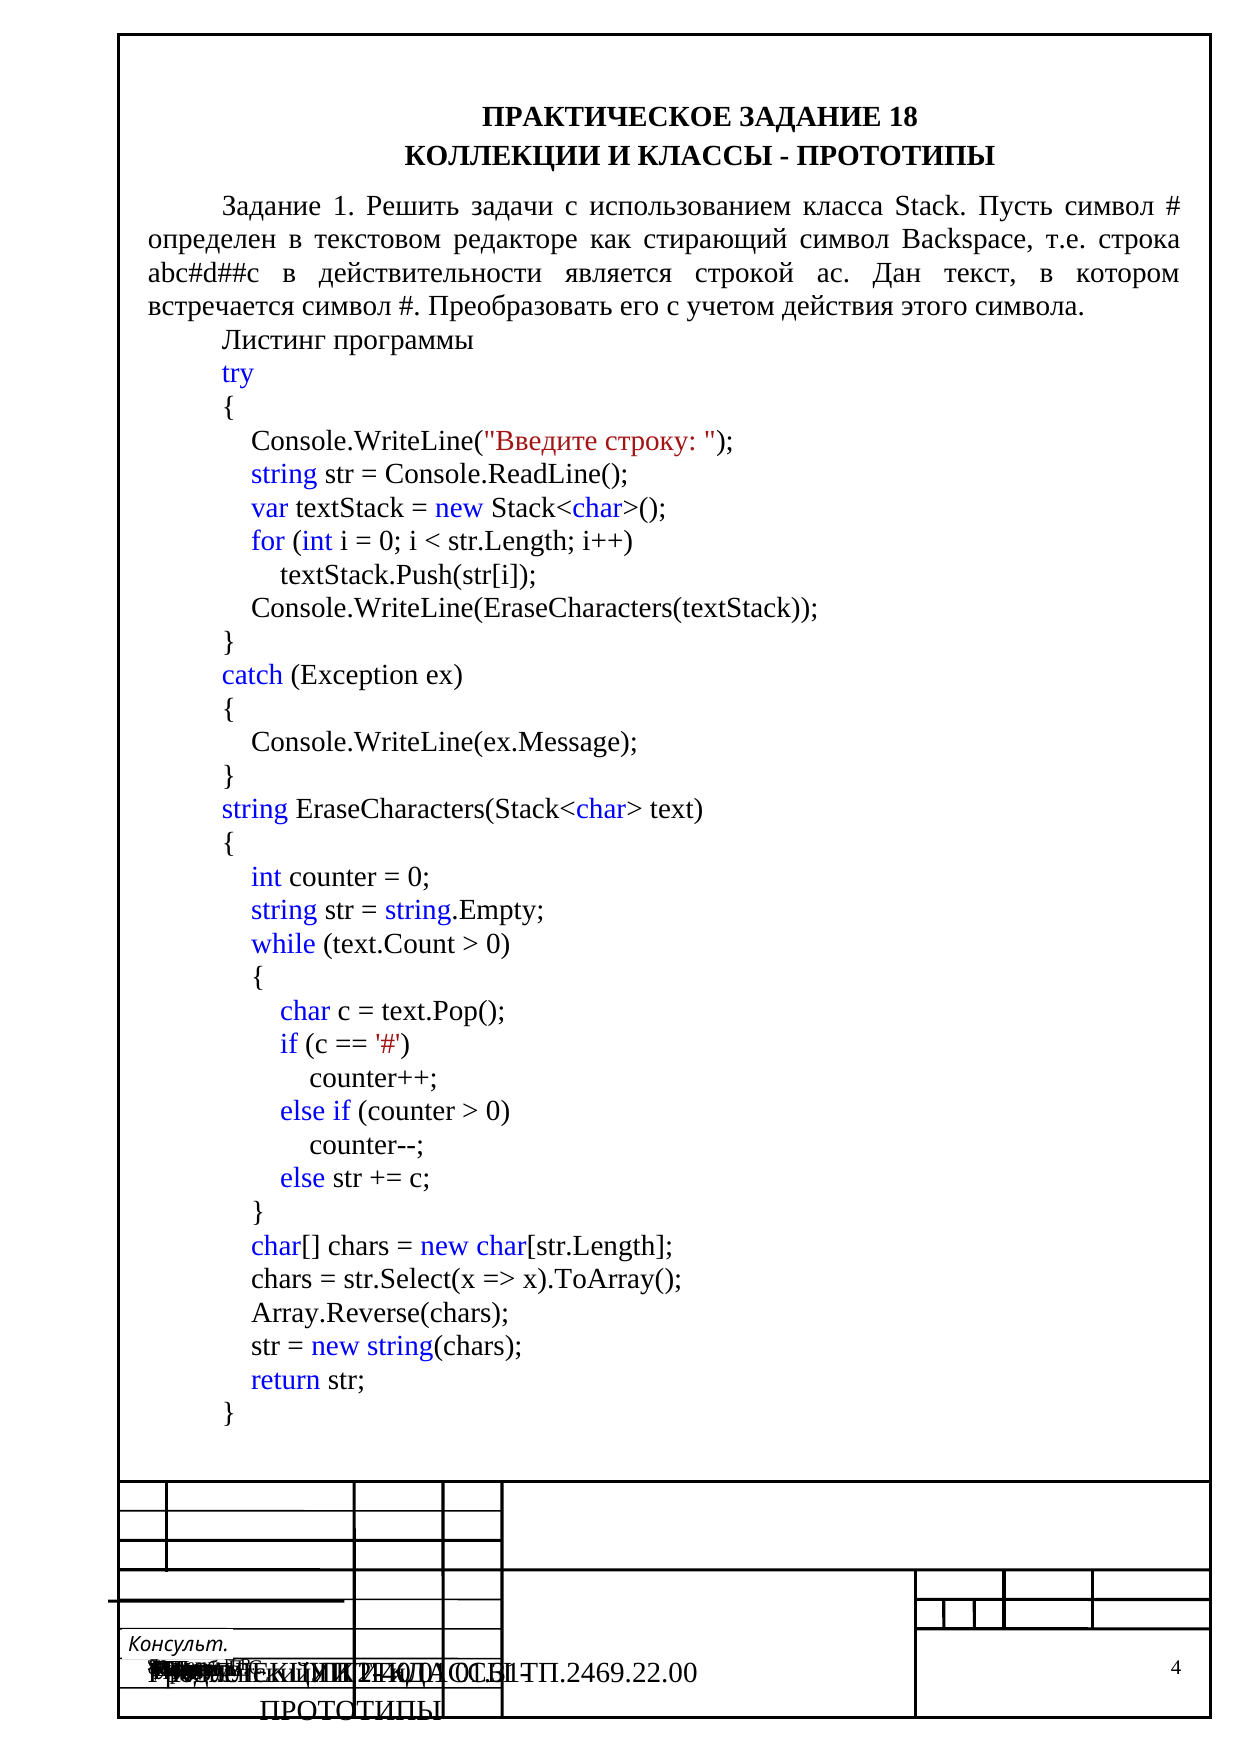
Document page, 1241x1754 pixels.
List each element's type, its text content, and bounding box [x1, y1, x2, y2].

text if (c == '#') [148, 1026, 1181, 1060]
text } [148, 758, 1181, 792]
text char[] chars = new char[str.Length]; [148, 1228, 1181, 1261]
text str = new string(chars); [148, 1328, 1181, 1362]
text counter--; [148, 1127, 1181, 1161]
text else str += c; [148, 1161, 1181, 1194]
text string str = Console.ReadLine(); [148, 456, 1181, 490]
text catch (Exception ex) [148, 657, 1181, 691]
text textStack.Push(str[i]); [148, 557, 1181, 590]
text ПРАКТИЧЕСКОЕ ЗАДАНИЕ 18 [148, 99, 1181, 133]
text { [148, 959, 1181, 993]
text Листинг программы [148, 322, 1181, 356]
text Задание 1. Решить задачи с использованием класса Stack. Пусть символ # определен в текстовом редакторе как стирающий символ Backspace, т.е. строка abc#d##c в действительности является строкой ac. Дан текст, в котором встречается символ #. Преобразовать его с учетом действия этого символа. [148, 188, 1181, 322]
text string str = string.Empty; [148, 892, 1181, 926]
text int counter = 0; [148, 859, 1181, 892]
text Console.WriteLine("Введите строку: "); [148, 423, 1181, 456]
text while (text.Count > 0) [148, 926, 1181, 959]
text counter++; [148, 1060, 1181, 1093]
text chars = str.Select(x => x).ToArray(); [148, 1261, 1181, 1295]
text КОЛЛЕКЦИИ И КЛАССЫ - ПРОТОТИПЫ [148, 138, 1181, 171]
text var textStack = new Stack<char>(); [148, 490, 1181, 523]
text else if (counter > 0) [148, 1093, 1181, 1127]
text try [148, 356, 1181, 389]
text } [148, 624, 1181, 657]
text } [148, 1194, 1181, 1228]
text Console.WriteLine(ex.Message); [148, 724, 1181, 758]
text char c = text.Pop(); [148, 993, 1181, 1026]
text string EraseCharacters(Stack<char> text) [148, 792, 1181, 825]
text { [148, 825, 1181, 859]
text return str; [148, 1362, 1181, 1395]
text { [148, 389, 1181, 423]
text Array.Reverse(chars); [148, 1295, 1181, 1328]
text } [148, 1395, 1181, 1429]
text for (int i = 0; i < str.Length; i++) [148, 523, 1181, 557]
text { [148, 691, 1181, 724]
text Console.WriteLine(EraseCharacters(textStack)); [148, 590, 1181, 624]
